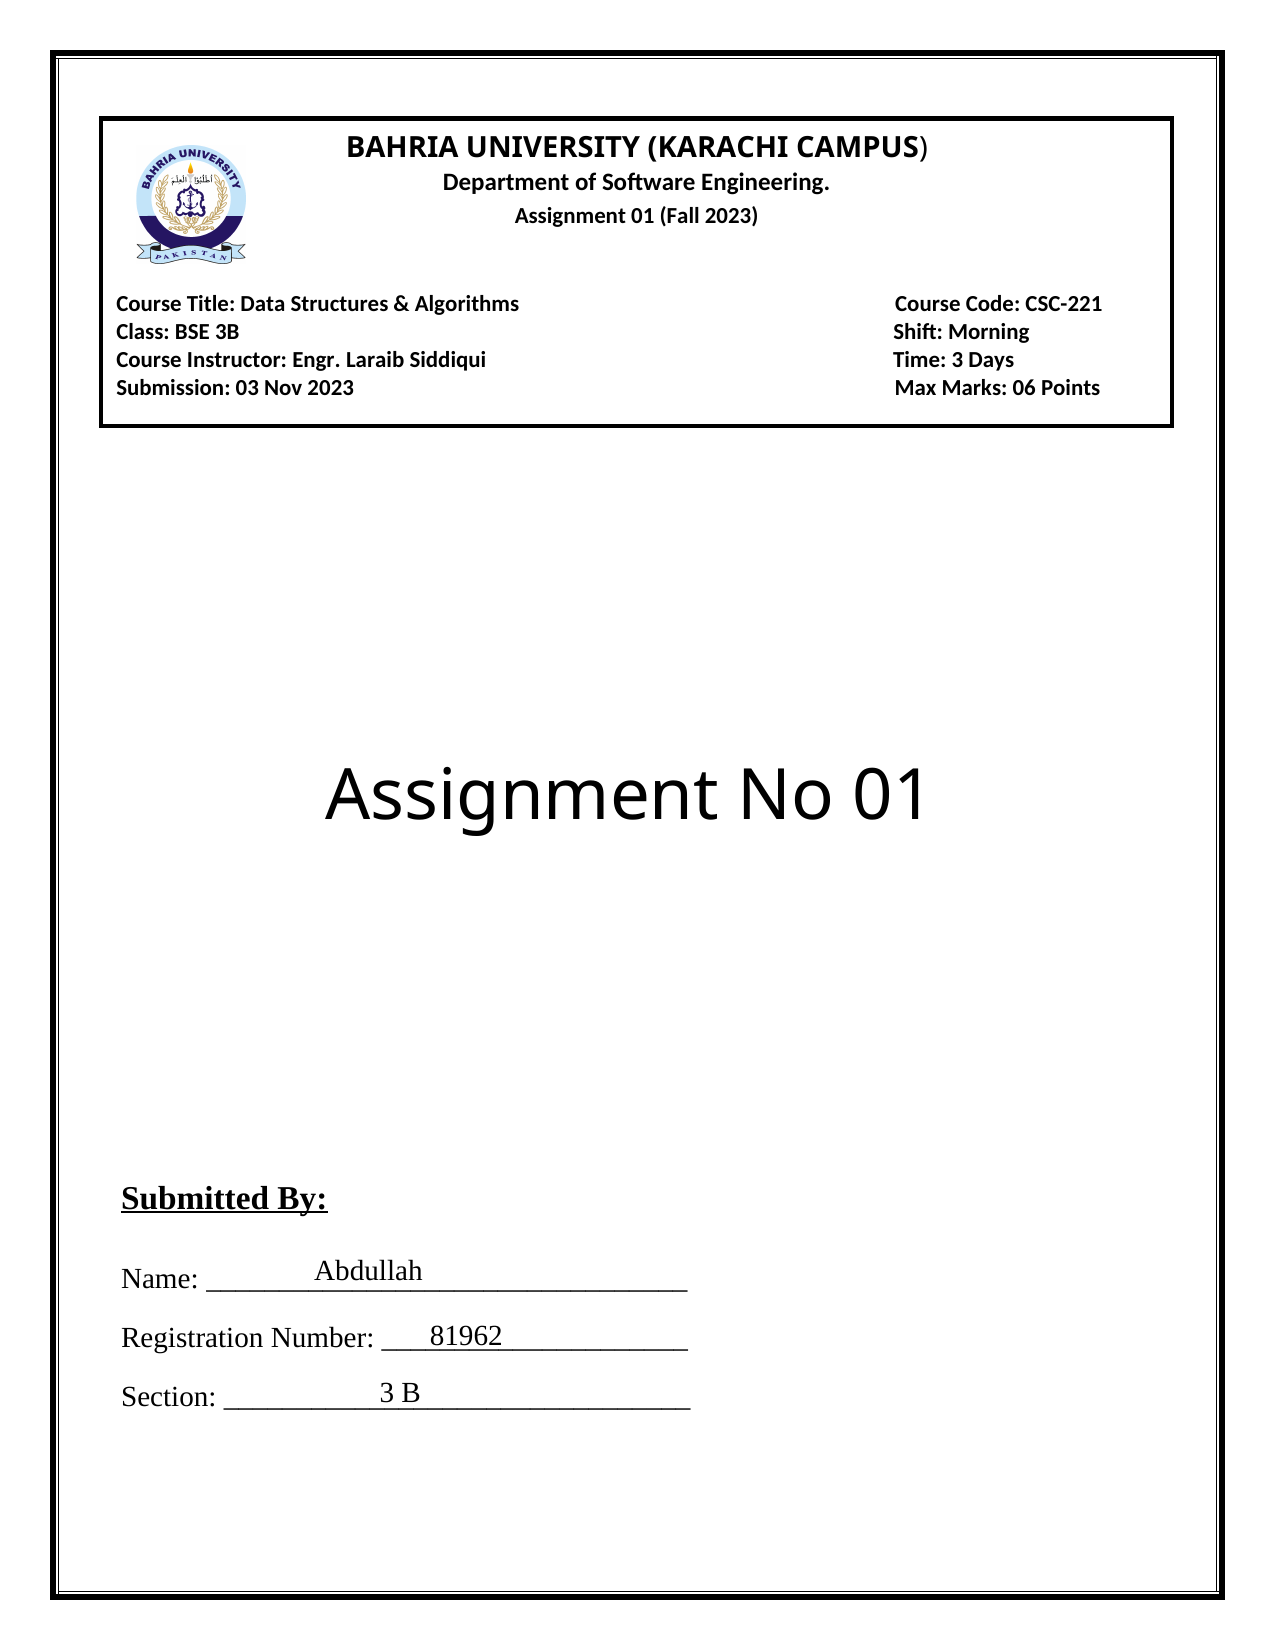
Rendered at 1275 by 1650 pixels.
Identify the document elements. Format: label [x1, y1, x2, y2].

picture [136, 145, 246, 264]
